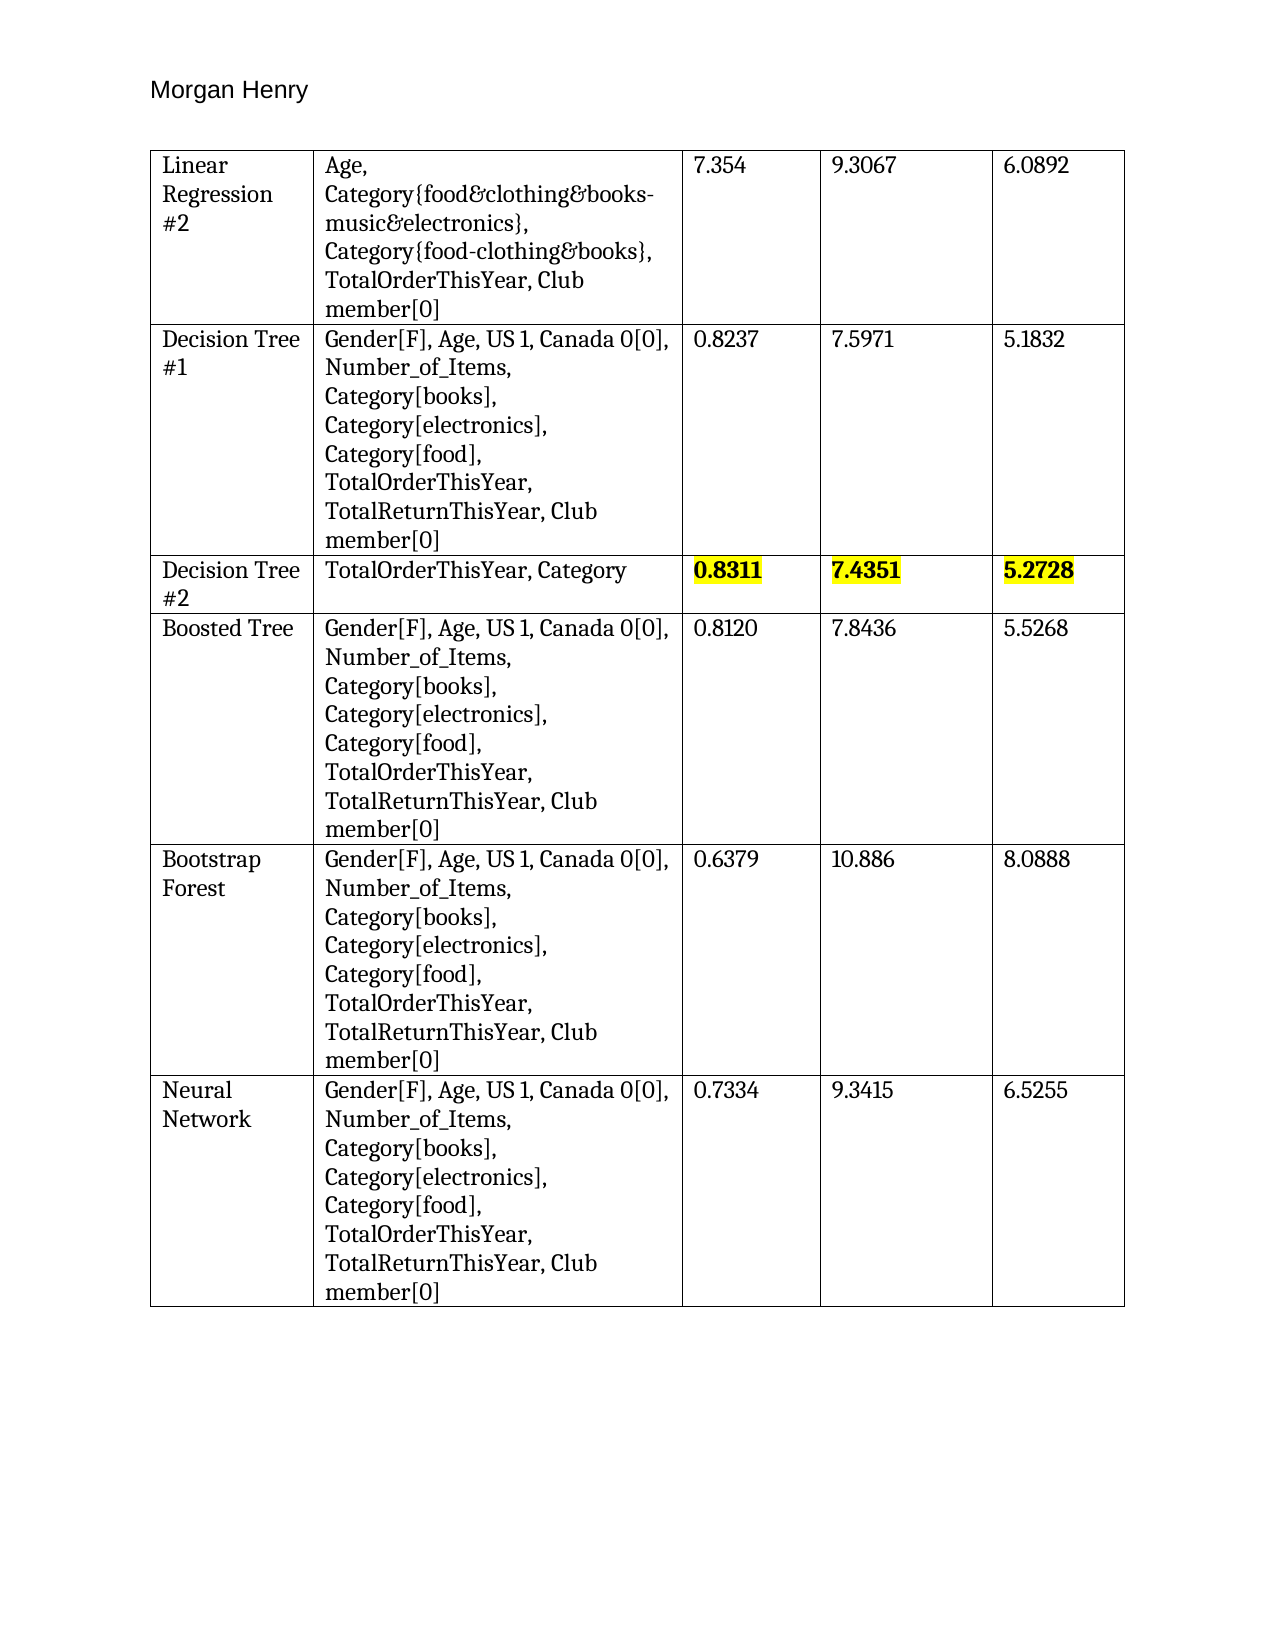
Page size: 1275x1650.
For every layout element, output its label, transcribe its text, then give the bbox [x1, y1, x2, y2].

table_cell 7.8436 [821, 614, 992, 844]
table_cell Decision Tree #1 [151, 325, 313, 554]
table_cell Boosted Tree [151, 614, 313, 844]
table_cell 7.354 [683, 151, 820, 323]
table_cell 7.4351 [821, 556, 992, 613]
table_cell 9.3415 [821, 1076, 992, 1306]
table_cell 0.6379 [683, 845, 820, 1075]
table_cell 7.5971 [821, 325, 992, 554]
table_cell 8.0888 [993, 845, 1124, 1075]
table_cell Linear Regression #2 [151, 151, 313, 323]
table_cell Neural Network [151, 1076, 313, 1306]
table_cell Age, Category{food&clothing&books-music&electronics}, Category{food-clothing&books}, TotalOrderThisYear, Club member[0] [314, 151, 682, 323]
table_cell Decision Tree #2 [151, 556, 313, 613]
table_cell 0.8120 [683, 614, 820, 844]
table_cell 6.5255 [993, 1076, 1124, 1306]
table_cell 0.7334 [683, 1076, 820, 1306]
table_cell 5.2728 [993, 556, 1124, 613]
table_cell Bootstrap Forest [151, 845, 313, 1075]
table_cell 10.886 [821, 845, 992, 1075]
table_cell 5.5268 [993, 614, 1124, 844]
table_cell TotalOrderThisYear, Category [314, 556, 682, 613]
table_cell 0.8237 [683, 325, 820, 554]
table_cell 9.3067 [821, 151, 992, 323]
table_cell 0.8311 [683, 556, 820, 613]
table_cell 6.0892 [993, 151, 1124, 323]
table_cell 5.1832 [993, 325, 1124, 554]
